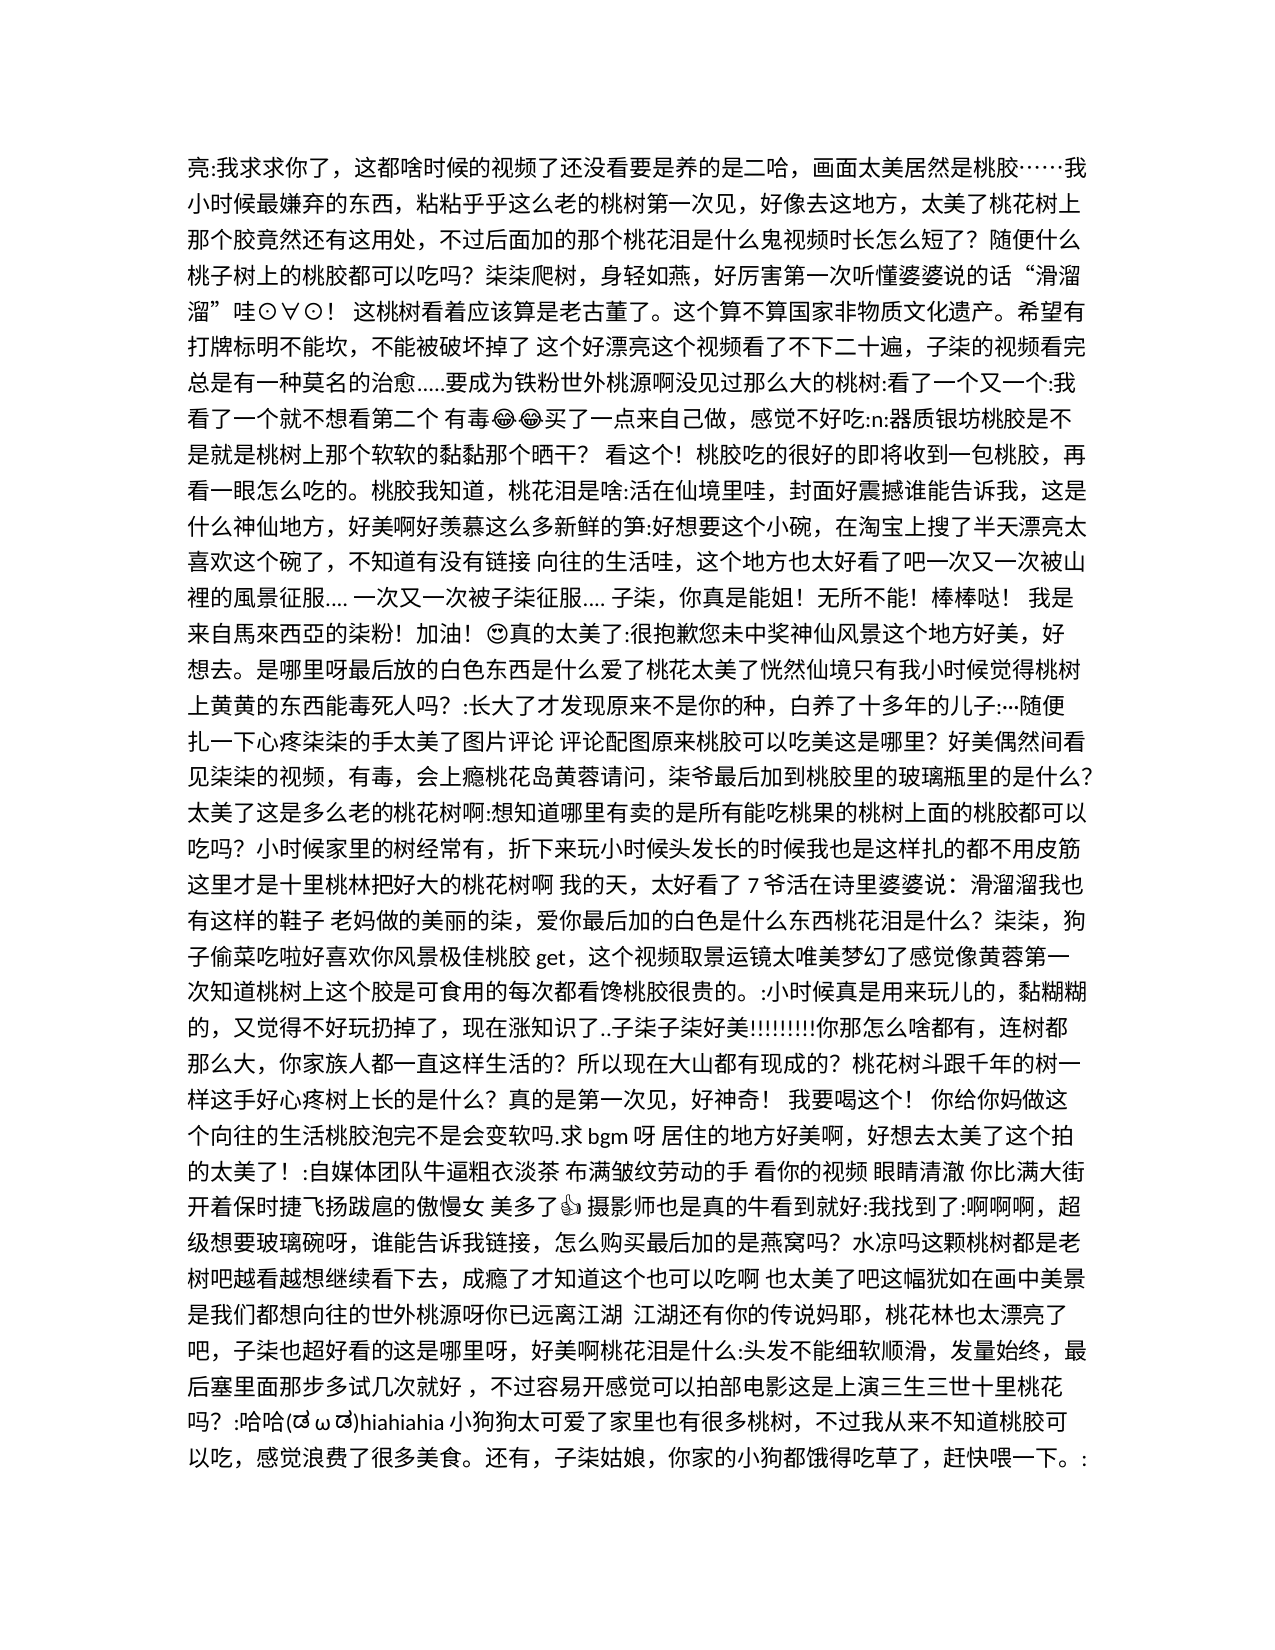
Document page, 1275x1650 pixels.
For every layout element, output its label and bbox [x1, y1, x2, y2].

text [187, 150, 1087, 1473]
